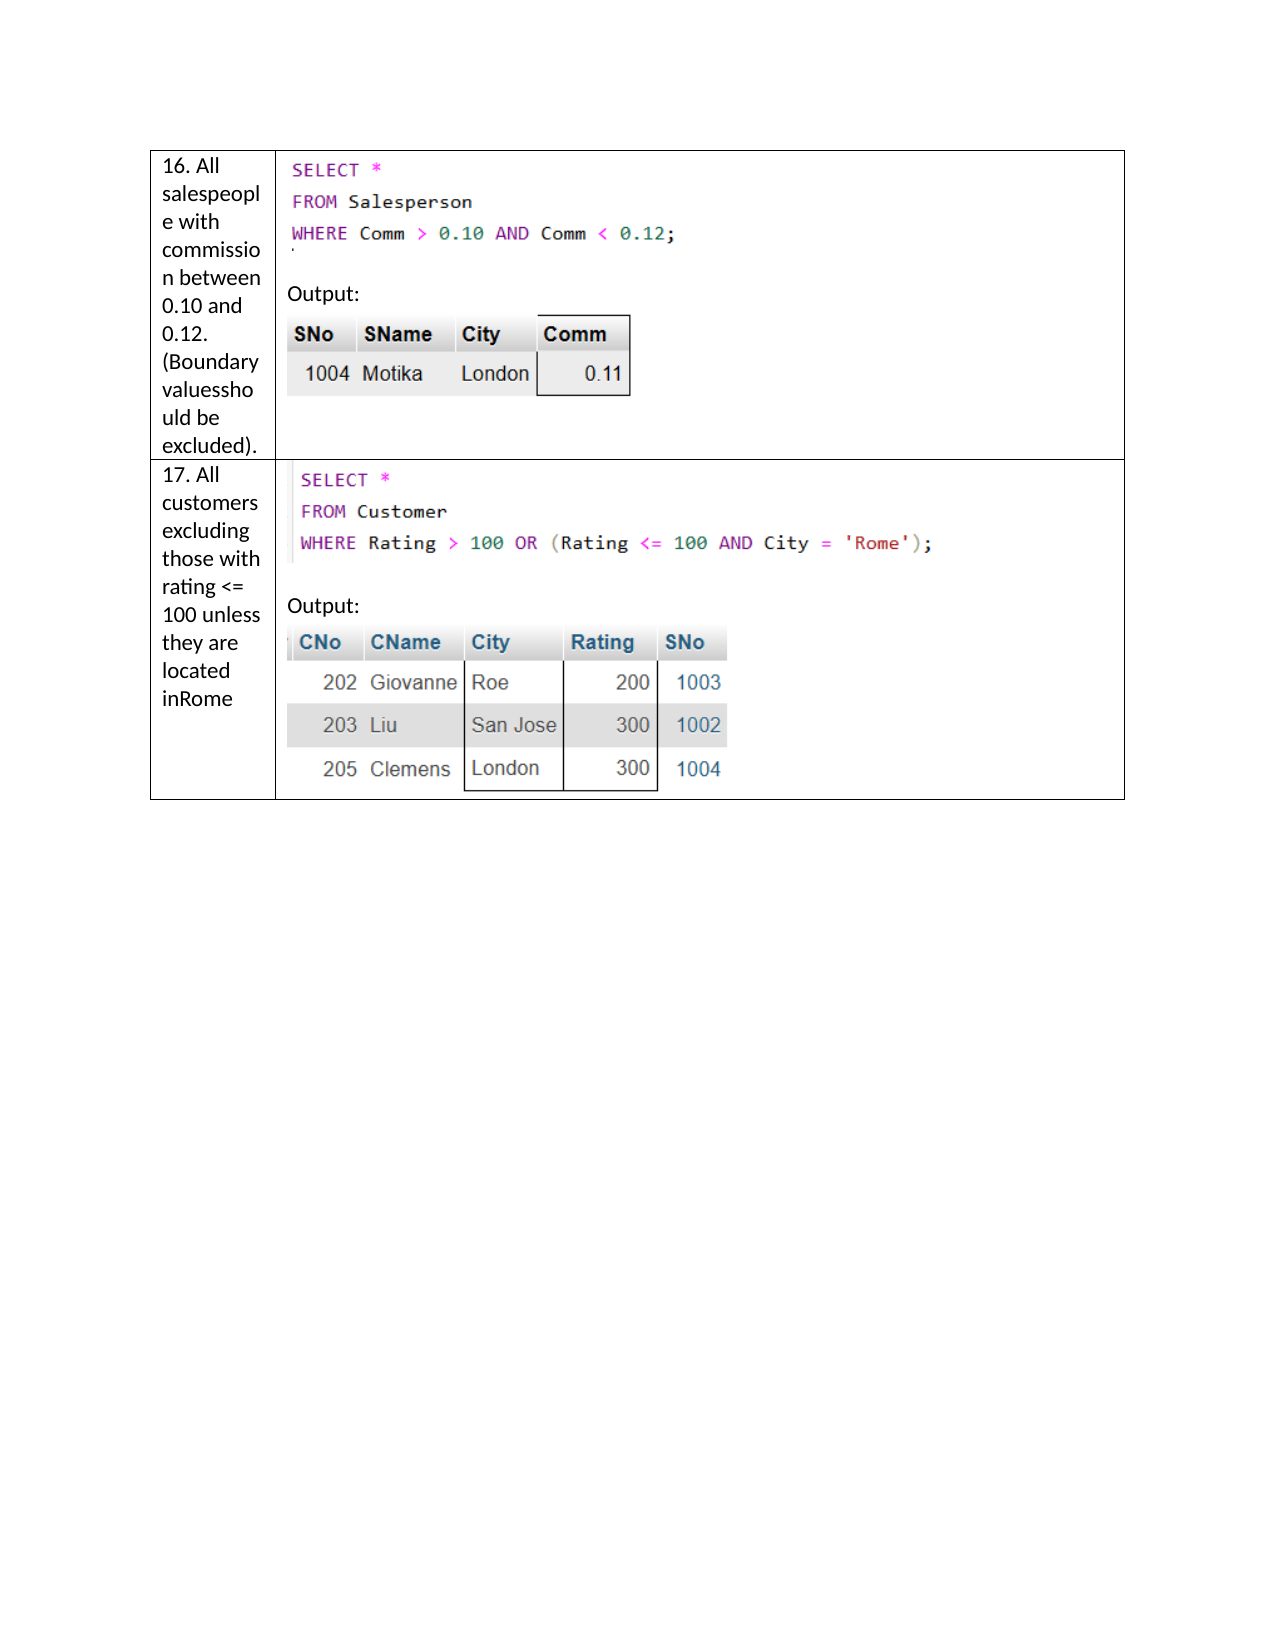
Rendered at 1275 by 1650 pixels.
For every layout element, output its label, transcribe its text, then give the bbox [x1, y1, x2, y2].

picture [287, 460, 934, 563]
table_cell 17. All customers excluding those with rating <= 100 unless they are located inRome [151, 460, 275, 799]
picture [287, 307, 697, 405]
picture [287, 618, 761, 799]
picture [287, 151, 710, 251]
table_cell 16. All salespeople with commission between 0.10 and 0.12. (Boundary valuesshould be excluded). [151, 151, 275, 459]
table_cell Output: [276, 460, 1124, 799]
table_cell Output: [276, 151, 1124, 459]
